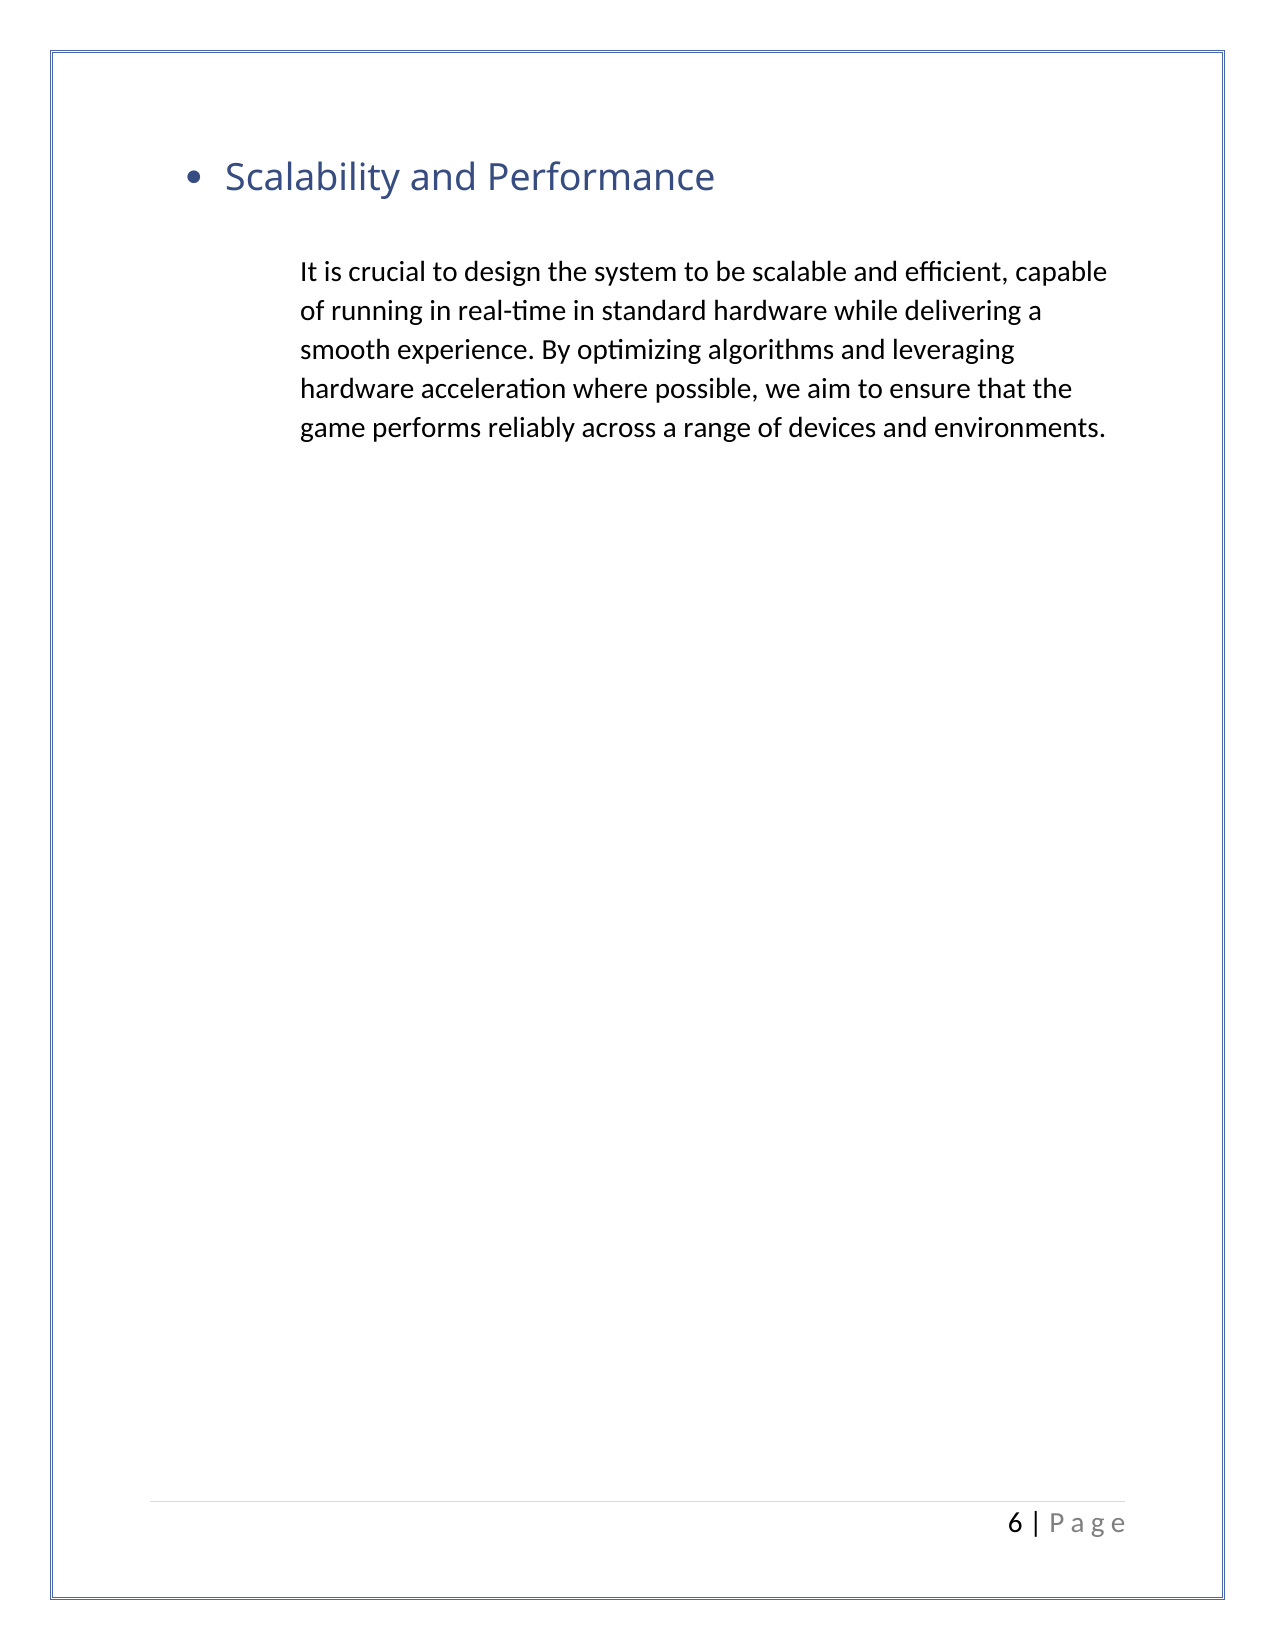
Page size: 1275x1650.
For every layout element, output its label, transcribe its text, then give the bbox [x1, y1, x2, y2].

subtitle Scalability and Performance [187, 150, 1125, 201]
text It is crucial to design the system to be scalable and efficient, capable of running in real-time in standard hardware while delivering a smooth experience. By optimizing algorithms and leveraging hardware acceleration where possible, we aim to ensure that the game performs reliably across a range of devices and environments. [300, 253, 1125, 445]
